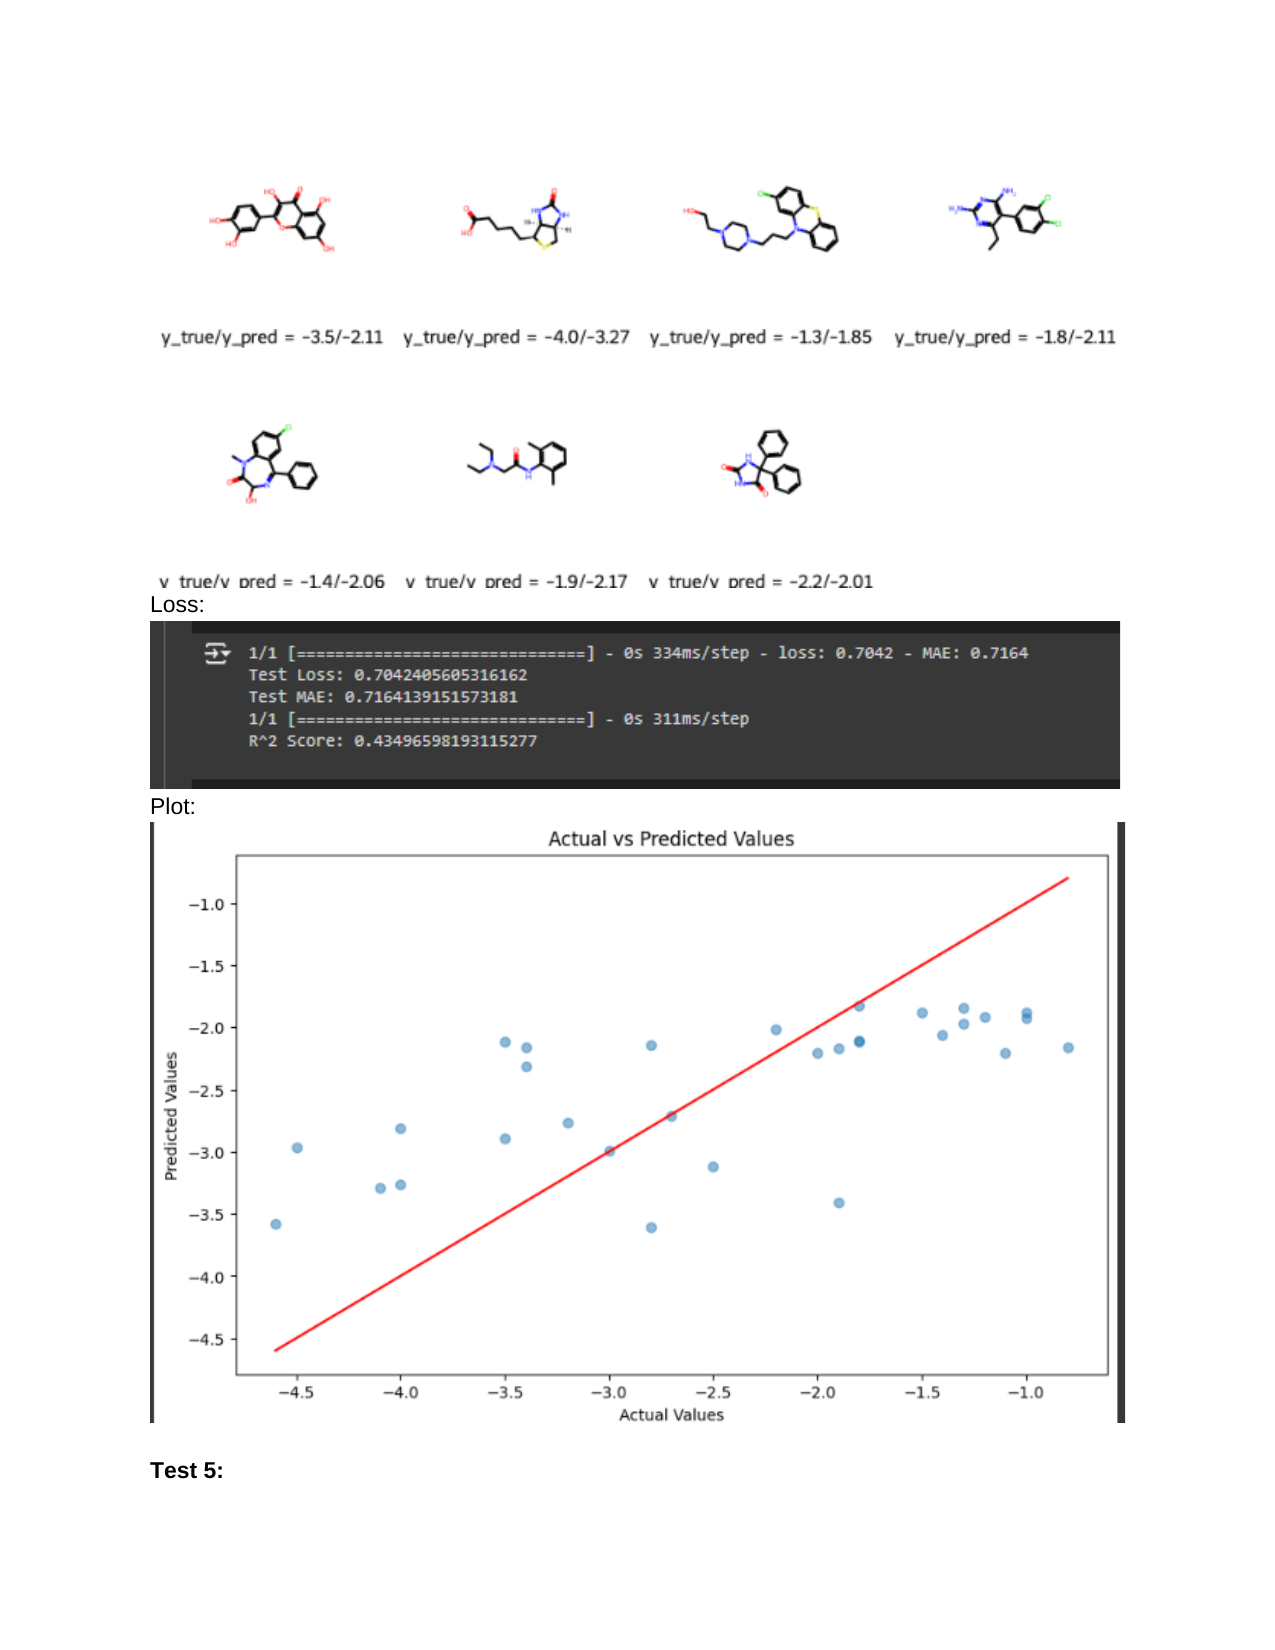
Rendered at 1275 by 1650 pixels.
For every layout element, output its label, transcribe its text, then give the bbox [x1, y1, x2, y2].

picture [150, 621, 1121, 789]
text Loss: [150, 591, 1125, 618]
picture [150, 150, 1125, 588]
picture [150, 822, 1125, 1423]
text Plot: [150, 793, 1125, 819]
text Test 5: [150, 1457, 1125, 1483]
